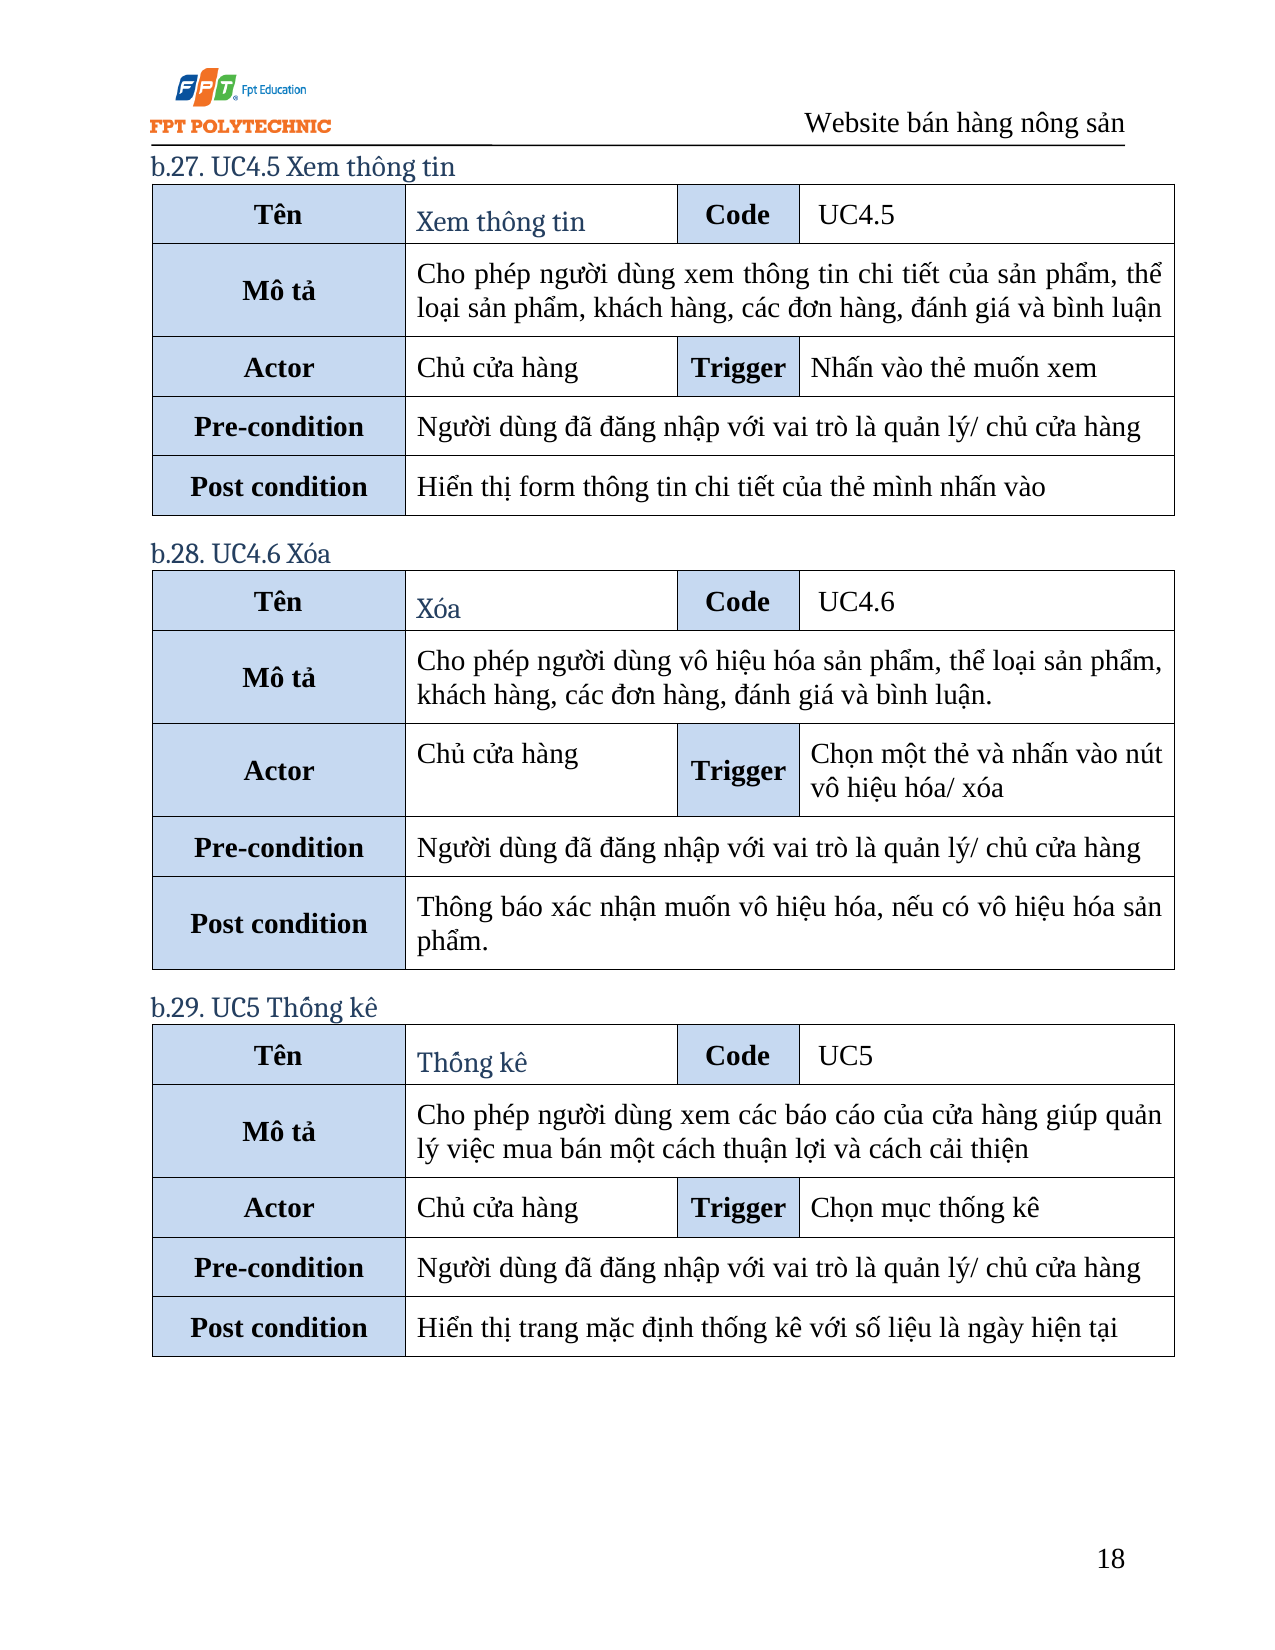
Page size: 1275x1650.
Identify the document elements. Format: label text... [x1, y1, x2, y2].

table_header Code [678, 185, 799, 243]
table_cell Chủ cửa hàng [406, 337, 677, 396]
table_header Code [678, 1025, 799, 1084]
table_cell Trigger [678, 337, 799, 396]
table_cell Post condition [153, 877, 405, 969]
table_header Thống kê [406, 1025, 677, 1084]
table_cell Cho phép người dùng xem thông tin chi tiết của sản phẩm, thể loại sản phẩm, khách hàng, các đơn hàng, đánh giá và bình luận [406, 244, 1174, 336]
table_header Xem thông tin [406, 185, 677, 243]
table_cell Người dùng đã đăng nhập với vai trò là quản lý/ chủ cửa hàng [406, 817, 1174, 876]
table_cell Actor [153, 724, 405, 816]
table_cell Nhấn vào thẻ muốn xem [800, 337, 1174, 396]
table_header UC4.6 [800, 571, 1174, 630]
table_header Code [678, 571, 799, 630]
table_cell Người dùng đã đăng nhập với vai trò là quản lý/ chủ cửa hàng [406, 397, 1174, 455]
table_cell Thông báo xác nhận muốn vô hiệu hóa, nếu có vô hiệu hóa sản phẩm. [406, 877, 1174, 969]
table_cell Actor [153, 337, 405, 396]
table_cell Chọn một thẻ và nhấn vào nút vô hiệu hóa/ xóa [800, 724, 1174, 816]
table_cell Mô tả [153, 244, 405, 336]
table_header Xóa [406, 571, 677, 630]
picture [150, 68, 333, 133]
table_cell Actor [153, 1178, 405, 1237]
subtitle b.29. UC5 Thống kê [150, 991, 1125, 1024]
subtitle b.28. UC4.6 Xóa [150, 537, 1125, 570]
table_cell Chủ cửa hàng [406, 724, 677, 816]
table_cell Mô tả [153, 1085, 405, 1177]
table_cell Hiển thị form thông tin chi tiết của thẻ mình nhấn vào [406, 456, 1174, 515]
table_cell Post condition [153, 456, 405, 515]
table_cell Cho phép người dùng xem các báo cáo của cửa hàng giúp quản lý việc mua bán một cách thuận lợi và cách cải thiện [406, 1085, 1174, 1177]
table_cell Chủ cửa hàng [406, 1178, 677, 1237]
table_cell Chọn mục thống kê [800, 1178, 1174, 1237]
table_header UC4.5 [800, 185, 1174, 243]
table_header Tên [153, 185, 405, 243]
table_cell Hiển thị trang mặc định thống kê với số liệu là ngày hiện tại [406, 1297, 1174, 1356]
table_cell Trigger [678, 1178, 799, 1237]
subtitle b.27. UC4.5 Xem thông tin [150, 150, 1125, 183]
table_cell Pre-condition [153, 1238, 405, 1296]
table_cell Mô tả [153, 631, 405, 723]
table_cell Người dùng đã đăng nhập với vai trò là quản lý/ chủ cửa hàng [406, 1238, 1174, 1296]
table_cell Pre-condition [153, 817, 405, 876]
table_cell Trigger [678, 724, 799, 816]
table_header Tên [153, 571, 405, 630]
table_cell Post condition [153, 1297, 405, 1356]
table_cell Cho phép người dùng vô hiệu hóa sản phẩm, thể loại sản phẩm, khách hàng, các đơn hàng, đánh giá và bình luận. [406, 631, 1174, 723]
table_header UC5 [800, 1025, 1174, 1084]
table_header Tên [153, 1025, 405, 1084]
table_cell Pre-condition [153, 397, 405, 455]
